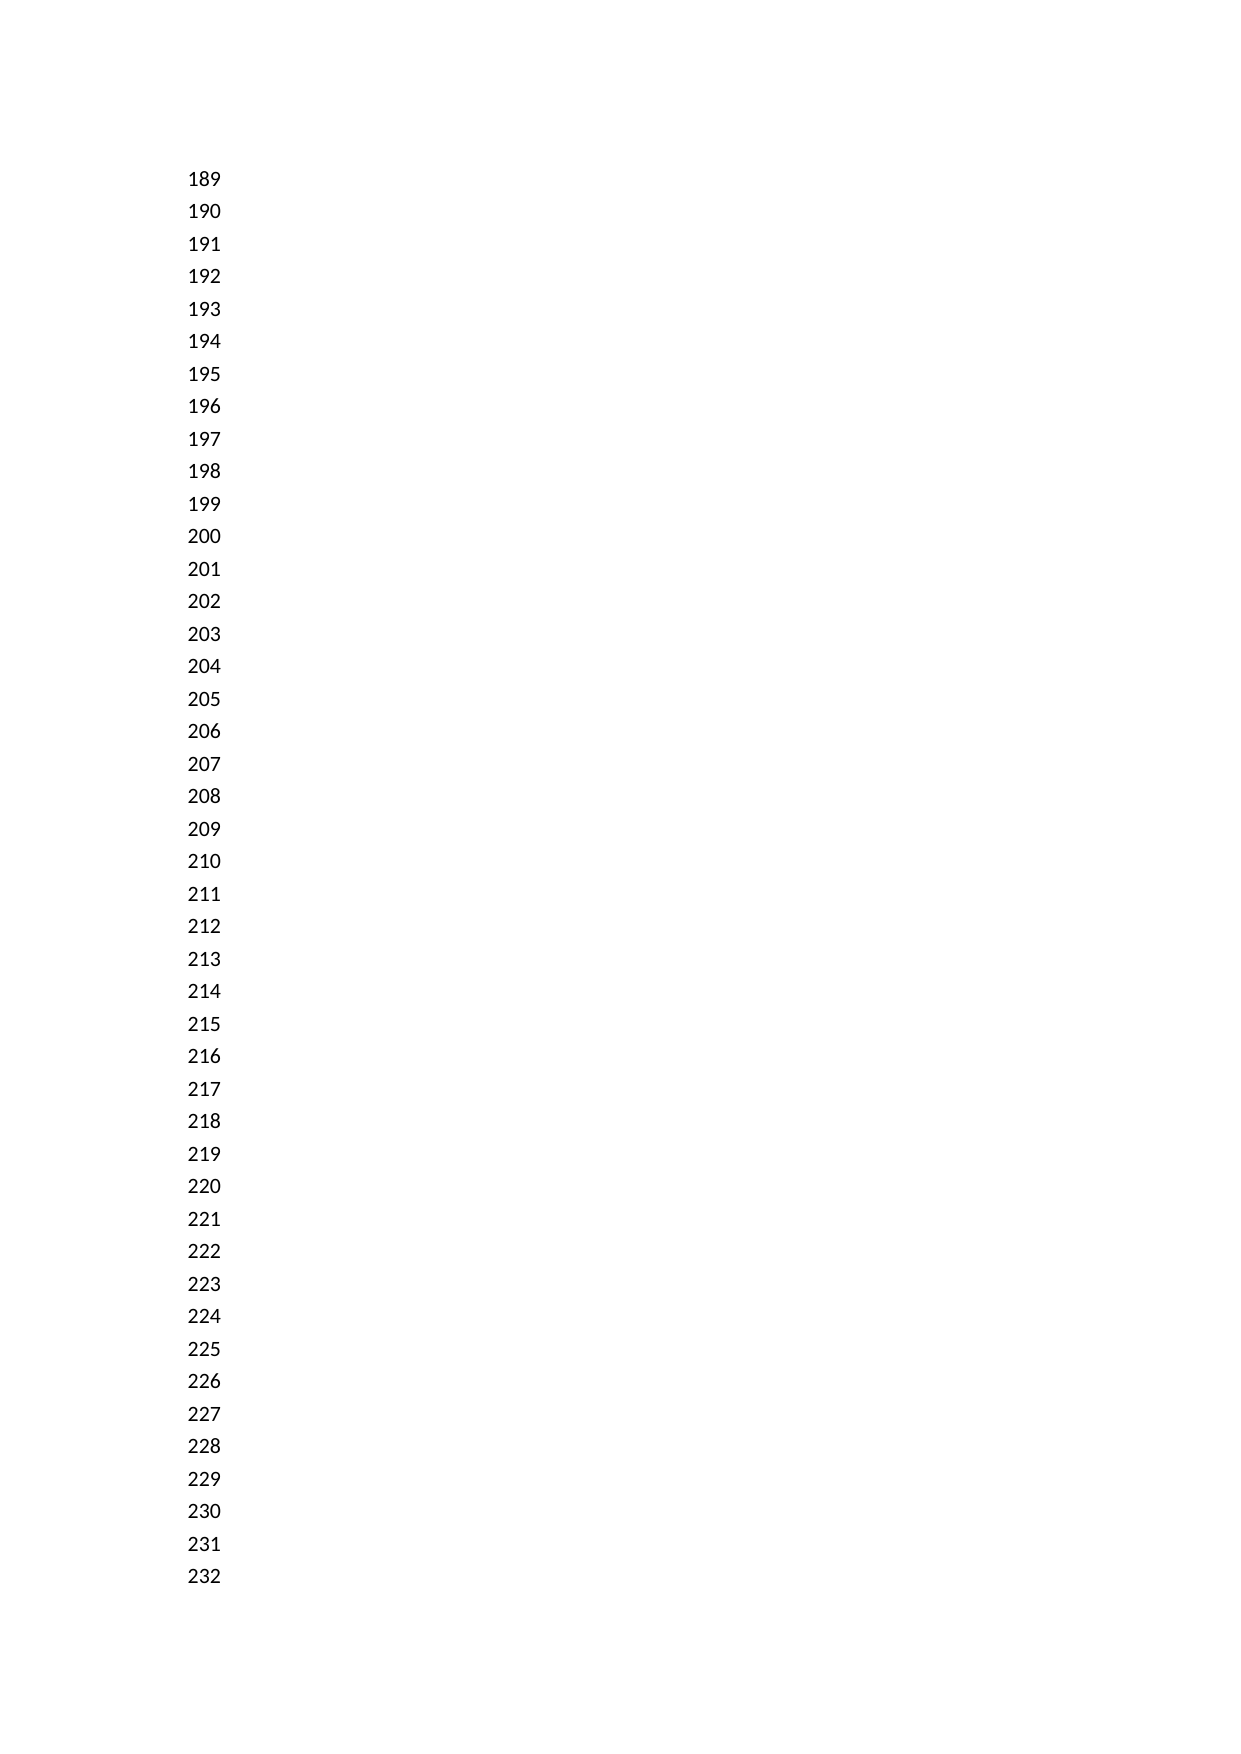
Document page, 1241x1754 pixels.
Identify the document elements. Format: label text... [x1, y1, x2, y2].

text 227 [187, 1397, 1053, 1429]
text 218 [187, 1104, 1053, 1137]
text 231 [187, 1527, 1053, 1559]
text 232 [187, 1559, 1053, 1592]
text 201 [187, 552, 1053, 584]
text 213 [187, 942, 1053, 974]
text 191 [187, 227, 1053, 259]
text 220 [187, 1169, 1053, 1202]
text 222 [187, 1234, 1053, 1267]
text 205 [187, 682, 1053, 714]
text 219 [187, 1137, 1053, 1169]
text 221 [187, 1202, 1053, 1234]
text 208 [187, 779, 1053, 812]
text 207 [187, 747, 1053, 779]
text 189 [187, 162, 1053, 194]
text 216 [187, 1039, 1053, 1072]
text 211 [187, 877, 1053, 909]
text 203 [187, 617, 1053, 649]
text 225 [187, 1332, 1053, 1364]
text 210 [187, 844, 1053, 877]
text 217 [187, 1072, 1053, 1104]
text 190 [187, 194, 1053, 227]
text 193 [187, 292, 1053, 324]
text 195 [187, 357, 1053, 389]
text 209 [187, 812, 1053, 844]
text 199 [187, 487, 1053, 519]
text 215 [187, 1007, 1053, 1039]
text 202 [187, 584, 1053, 617]
text 228 [187, 1429, 1053, 1462]
text 214 [187, 974, 1053, 1007]
text 197 [187, 422, 1053, 454]
text 229 [187, 1462, 1053, 1494]
text 204 [187, 649, 1053, 682]
text 192 [187, 259, 1053, 292]
text 194 [187, 324, 1053, 357]
text 224 [187, 1299, 1053, 1332]
text 230 [187, 1494, 1053, 1527]
text 206 [187, 714, 1053, 747]
text 196 [187, 389, 1053, 422]
text 226 [187, 1364, 1053, 1397]
text 198 [187, 454, 1053, 487]
text 200 [187, 519, 1053, 552]
text 223 [187, 1267, 1053, 1299]
text 212 [187, 909, 1053, 942]
